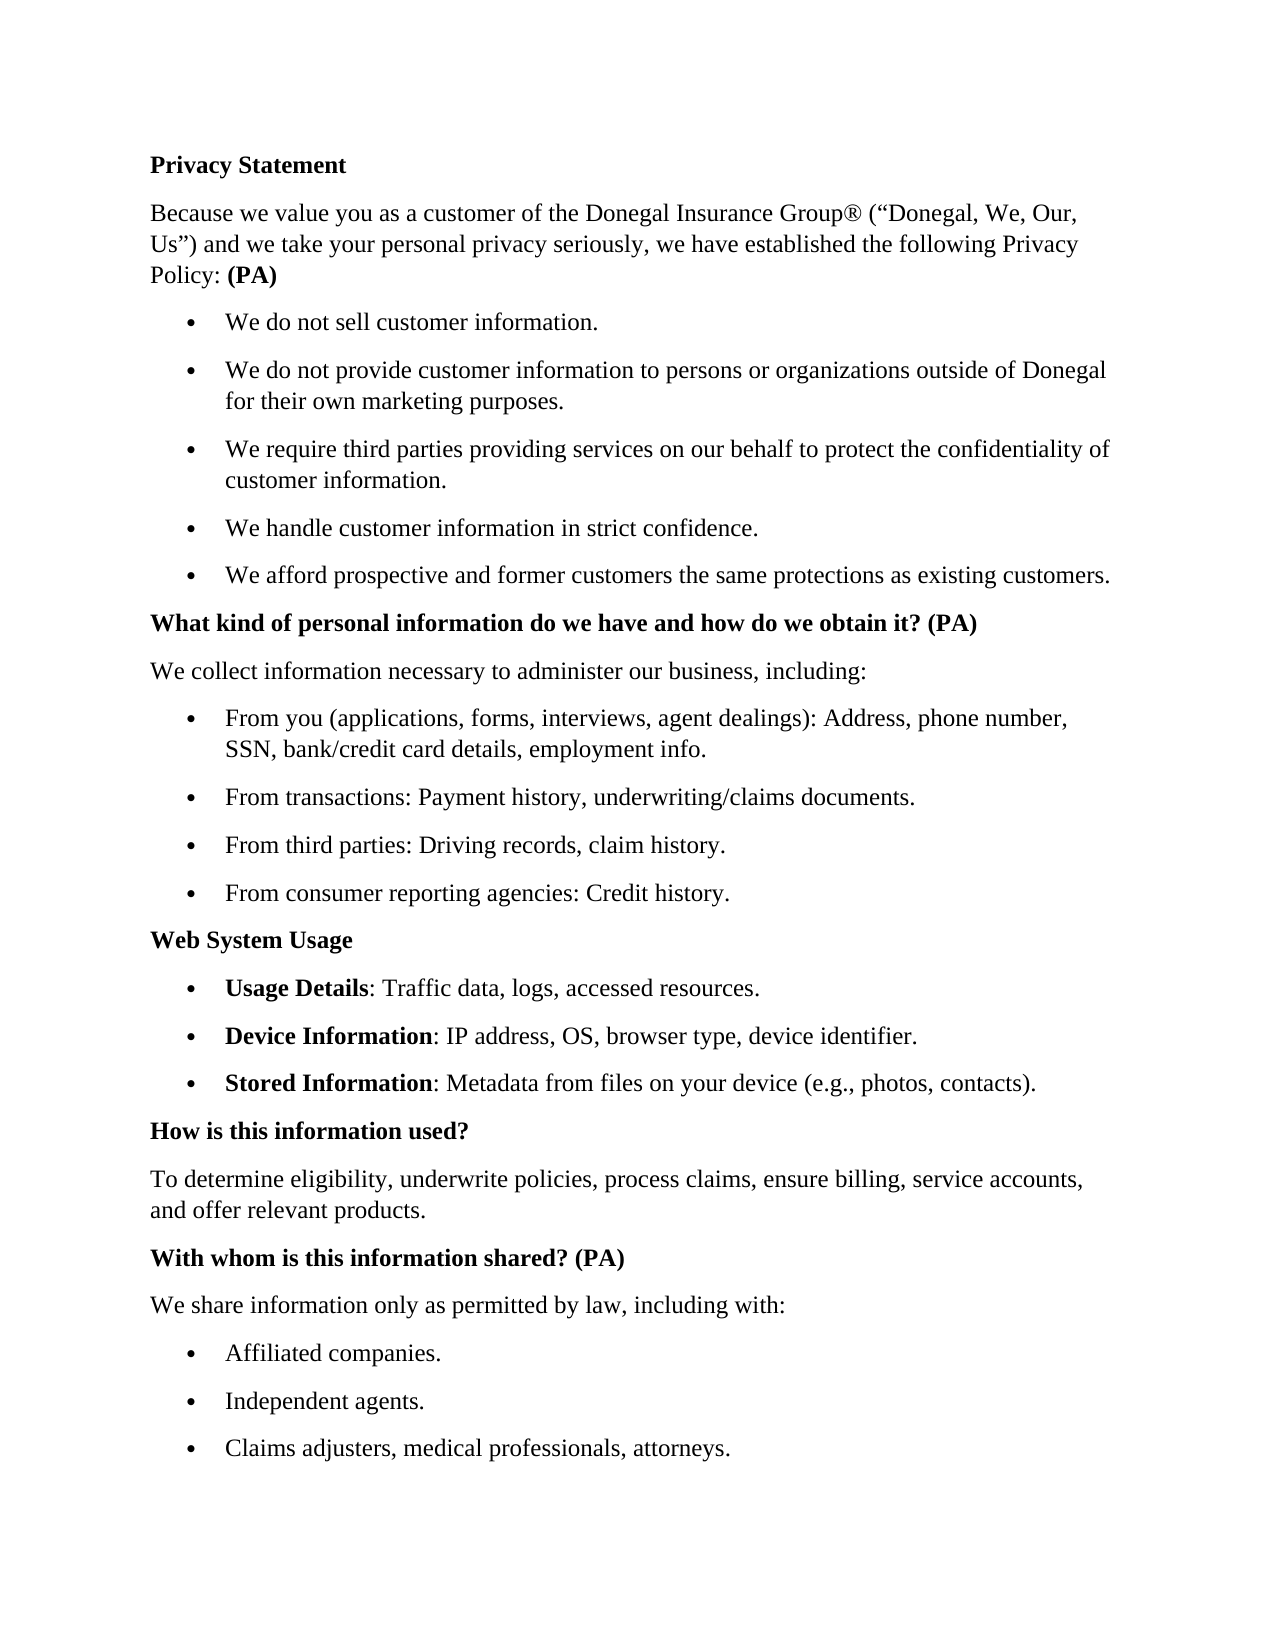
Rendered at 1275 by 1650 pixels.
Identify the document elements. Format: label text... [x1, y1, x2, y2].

text We collect information necessary to administer our business, including: [150, 656, 1125, 684]
list Claims adjusters, medical professionals, attorneys. [187, 1433, 1125, 1462]
list Usage Details: Traffic data, logs, accessed resources. [187, 973, 1125, 1002]
text Privacy Statement [150, 150, 1125, 179]
text Web System Usage [150, 925, 1125, 954]
list We require third parties providing services on our behalf to protect the confidentiality of customer information. [187, 434, 1125, 494]
list From transactions: Payment history, underwriting/claims documents. [187, 782, 1125, 811]
text We share information only as permitted by law, including with: [150, 1290, 1125, 1319]
text How is this information used? [150, 1116, 1125, 1145]
list From third parties: Driving records, claim history. [187, 830, 1125, 859]
list Affiliated companies. [187, 1338, 1125, 1367]
list We do not sell customer information. [187, 307, 1125, 336]
text With whom is this information shared? (PA) [150, 1243, 1125, 1271]
list From consumer reporting agencies: Credit history. [187, 878, 1125, 906]
text To determine eligibility, underwrite policies, process claims, ensure billing, service accounts, and offer relevant products. [150, 1164, 1125, 1224]
list From you (applications, forms, interviews, agent dealings): Address, phone number, SSN, bank/credit card details, employment info. [187, 703, 1125, 763]
list We handle customer information in strict confidence. [187, 513, 1125, 541]
list Device Information: IP address, OS, browser type, device identifier. [187, 1021, 1125, 1049]
list Stored Information: Metadata from files on your device (e.g., photos, contacts). [187, 1068, 1125, 1097]
text Because we value you as a customer of the Donegal Insurance Group® (“Donegal, We, Our, Us”) and we take your personal privacy seriously, we have established the following Privacy Policy: (PA) [150, 198, 1125, 288]
list We afford prospective and former customers the same protections as existing customers. [187, 560, 1125, 589]
list We do not provide customer information to persons or organizations outside of Donegal for their own marketing purposes. [187, 355, 1125, 415]
text What kind of personal information do we have and how do we obtain it? (PA) [150, 608, 1125, 637]
list Independent agents. [187, 1386, 1125, 1414]
